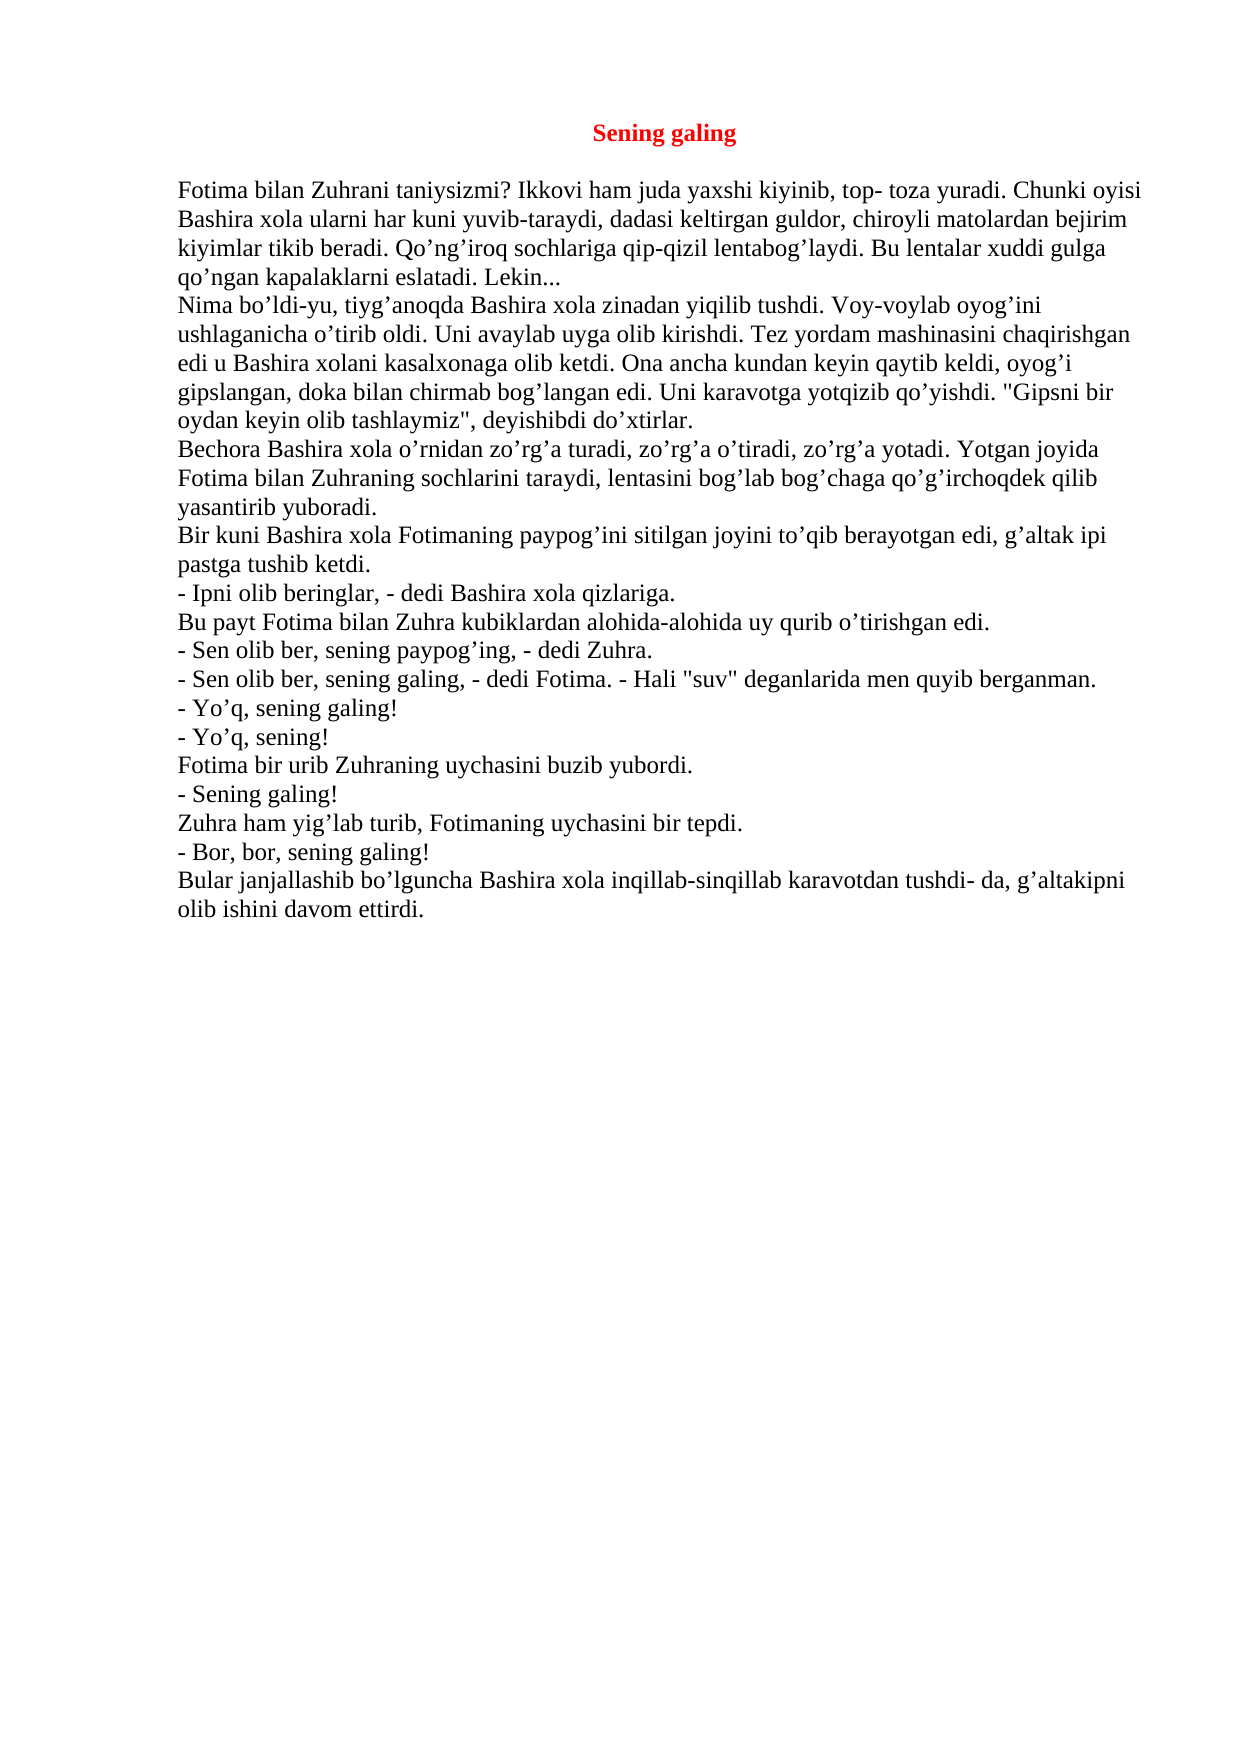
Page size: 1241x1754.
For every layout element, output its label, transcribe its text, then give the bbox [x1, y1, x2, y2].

text Fotima bilan Zuhrani taniysizmi? Ikkovi ham juda yaxshi kiyinib, top- toza yuradi. Chunki oyisi Bashira xola ularni har kuni yuvib-taraydi, dadasi keltirgan guldor, chiroyli matolardan bejirim kiyimlar tikib beradi. Qo’ng’iroq sochlariga qip-qizil lentabog’laydi. Bu lentalar xuddi gulga qo’ngan kapalaklarni eslatadi. Lekin... [177, 147, 1152, 291]
subtitle Sening galing [177, 118, 1152, 147]
text Nima bo’ldi-yu, tiyg’anoqda Bashira xola zinadan yiqilib tushdi. Voy-voylab oyog’ini ushlaganicha o’tirib oldi. Uni avaylab uyga olib kirishdi. Tez yordam mashinasini chaqirishgan edi u Bashira xolani kasalxonaga olib ketdi. Ona ancha kundan keyin qaytib keldi, oyog’i gipslangan, doka bilan chirmab bog’langan edi. Uni karavotga yotqizib qo’yishdi. "Gipsni bir oydan keyin olib tashlaymiz", deyishibdi do’xtirlar. Bechora Bashira xola o’rnidan zo’rg’a turadi, zo’rg’a o’tiradi, zo’rg’a yotadi. Yotgan joyida Fotima bilan Zuhraning sochlarini taraydi, lentasini bog’lab bog’chaga qo’g’irchoqdek qilib yasantirib yuboradi. Bir kuni Bashira xola Fotimaning paypog’ini sitilgan joyini to’qib berayotgan edi, g’altak ipi pastga tushib ketdi. - Ipni olib beringlar, - dedi Bashira xola qizlariga. Bu payt Fotima bilan Zuhra kubiklardan alohida-alohida uy qurib o’tirishgan edi. - Sen olib ber, sening paypog’ing, - dedi Zuhra. - Sen olib ber, sening galing, - dedi Fotima. - Hali "suv" deganlarida men quyib berganman. - Yo’q, sening galing! - Yo’q, sening! Fotima bir urib Zuhraning uychasini buzib yubordi. - Sening galing! Zuhra ham yig’lab turib, Fotimaning uychasini bir tepdi. - Bor, bor, sening galing! Bular janjallashib bo’lguncha Bashira xola inqillab-sinqillab karavotdan tushdi- da, g’altakipni olib ishini davom ettirdi. [177, 291, 1152, 923]
